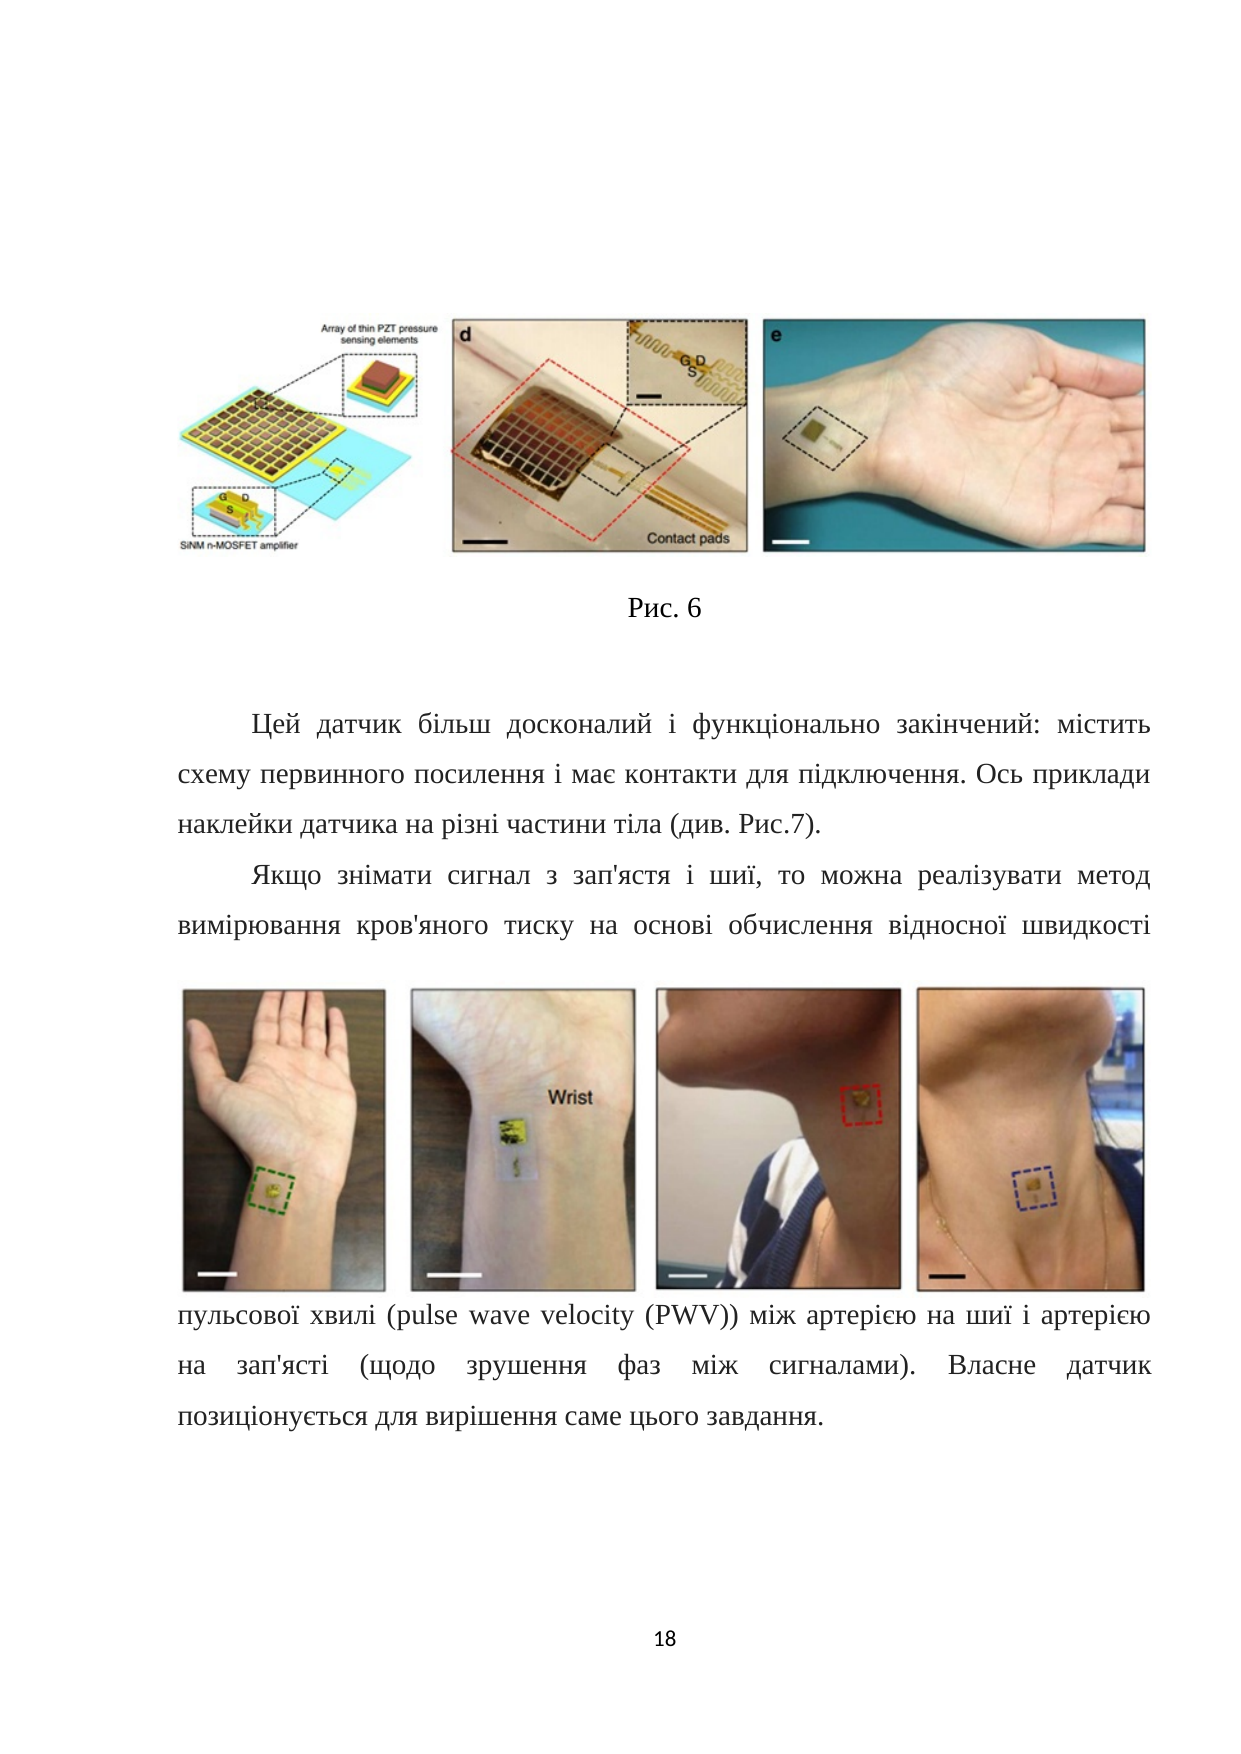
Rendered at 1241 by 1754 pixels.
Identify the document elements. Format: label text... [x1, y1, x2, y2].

text Якщо знімати сигнал з зап'ястя і шиї, то можна реалізувати метод вимірювання кров'яного тиску на основі обчислення відносної швидкості пульсової хвилі (pulse wave velocity (PWV)) між артерією на шиї і артерією на зап'ясті (щодо зрушення фаз між сигналами). Власне датчик позиціонується для вирішення саме цього завдання. [177, 857, 1152, 980]
picture [177, 313, 1152, 557]
text Цей датчик більш досконалий і функціонально закінчений: містить схему первинного посилення і має контакти для підключення. Ось приклади наклейки датчика на різні частини тіла (див. Рис.7). [177, 706, 1152, 840]
text Якщо знімати сигнал з зап'ястя і шиї, то можна реалізувати метод вимірювання кров'яного тиску на основі обчислення відносної швидкості пульсової хвилі (pulse wave velocity (PWV)) між артерією на шиї і артерією на зап'ясті (щодо зрушення фаз між сигналами). Власне датчик позиціонується для вирішення саме цього завдання. [177, 1298, 1152, 1431]
picture [177, 980, 1152, 1298]
